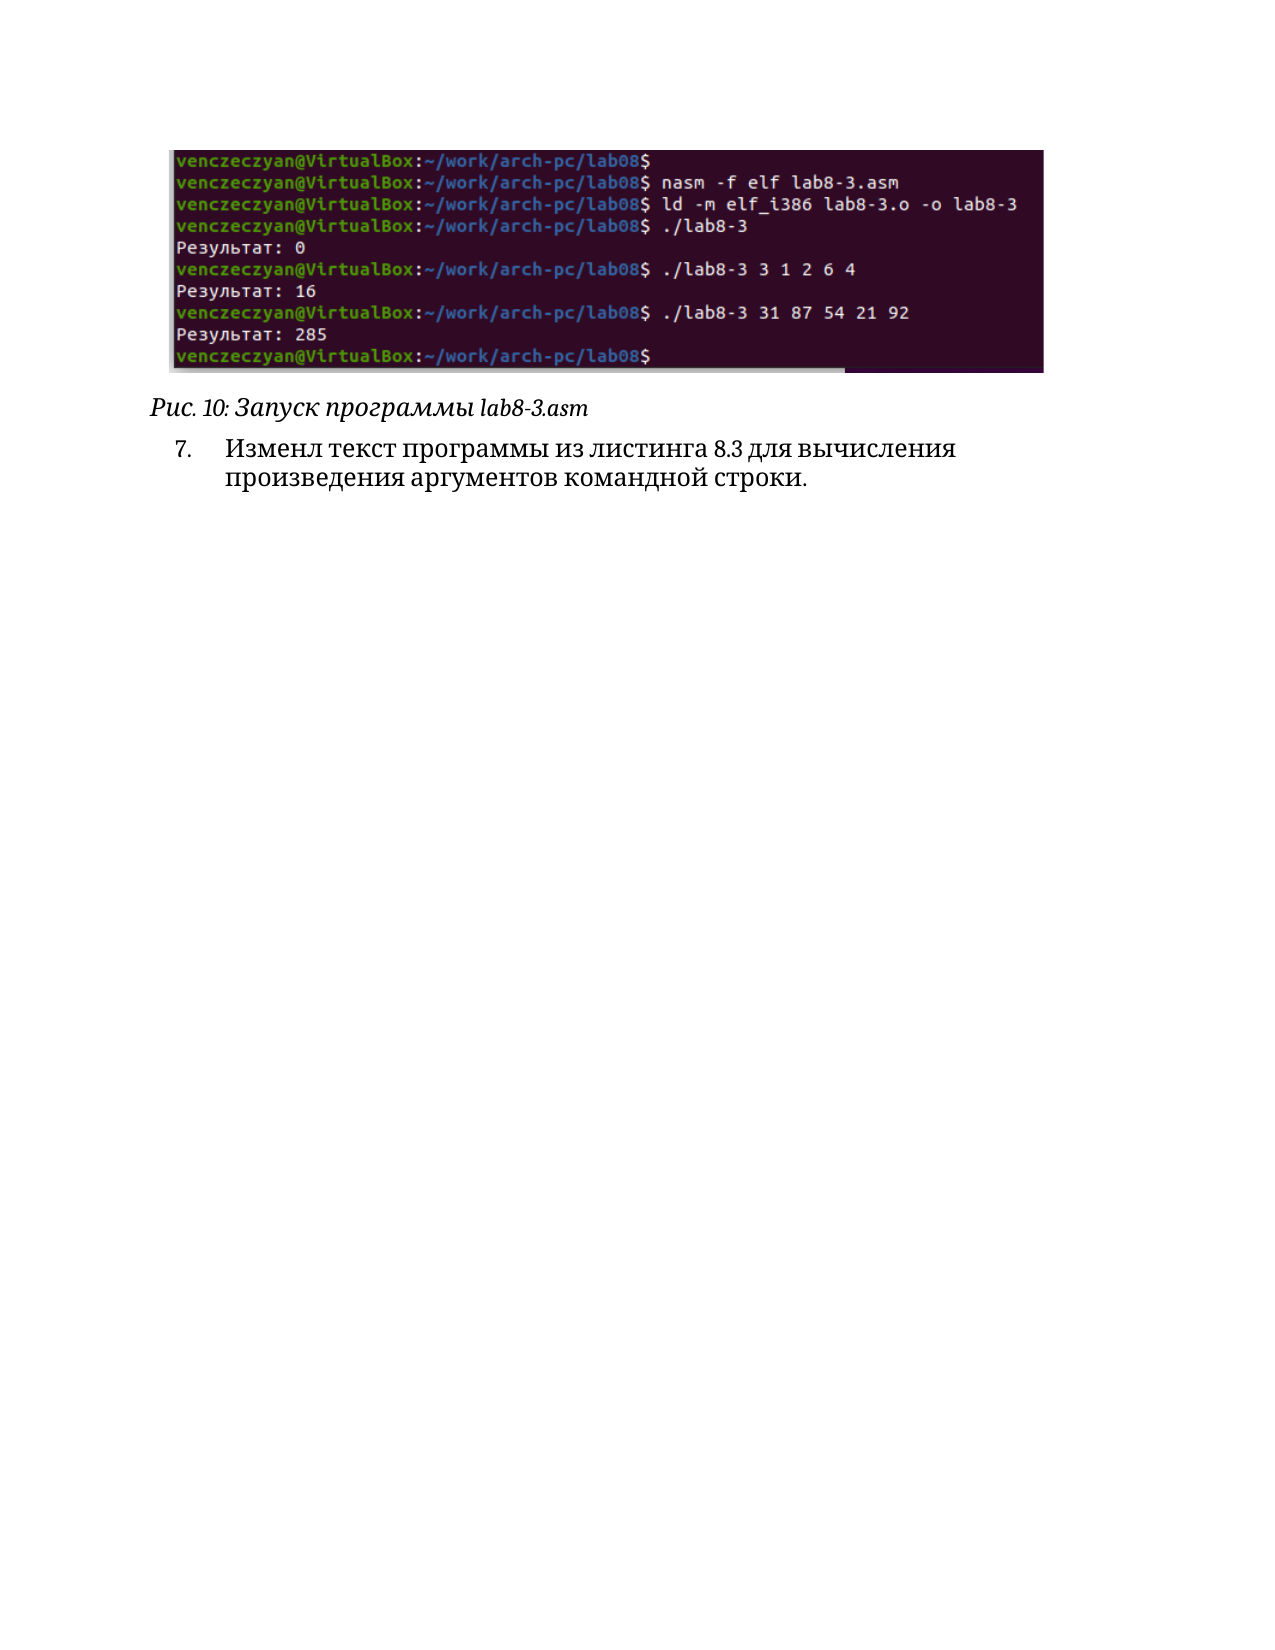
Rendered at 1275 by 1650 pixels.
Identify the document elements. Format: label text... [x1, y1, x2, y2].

list Изменл текст программы из листинга 8.3 для вычисления произведения аргументов командной строки. [175, 435, 1125, 492]
picture [168, 150, 1044, 373]
text Рис. 10: Запуск программы lab8-3.asm [150, 393, 1125, 422]
